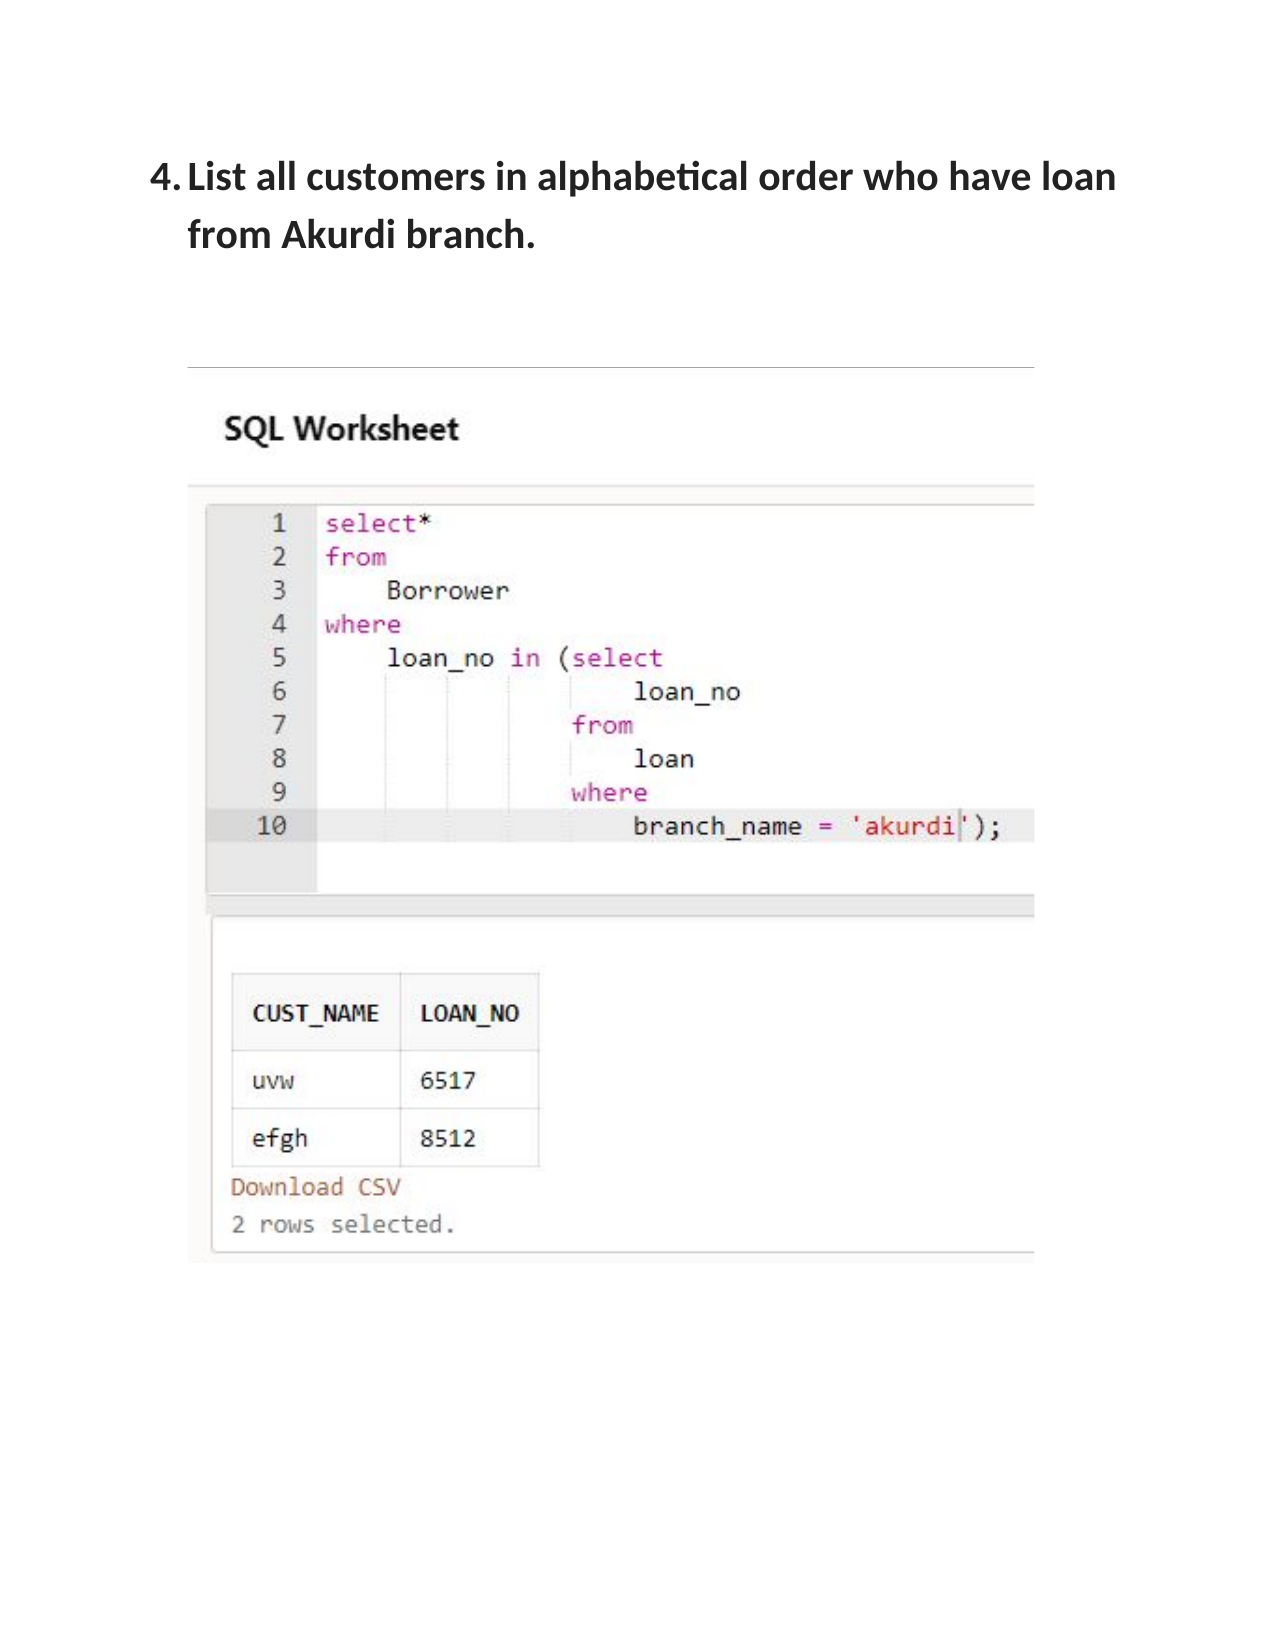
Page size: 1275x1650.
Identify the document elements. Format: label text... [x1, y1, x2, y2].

list List all customers in alphabetical order who have loan from Akurdi branch. [150, 150, 1125, 259]
picture [187, 367, 1035, 1263]
